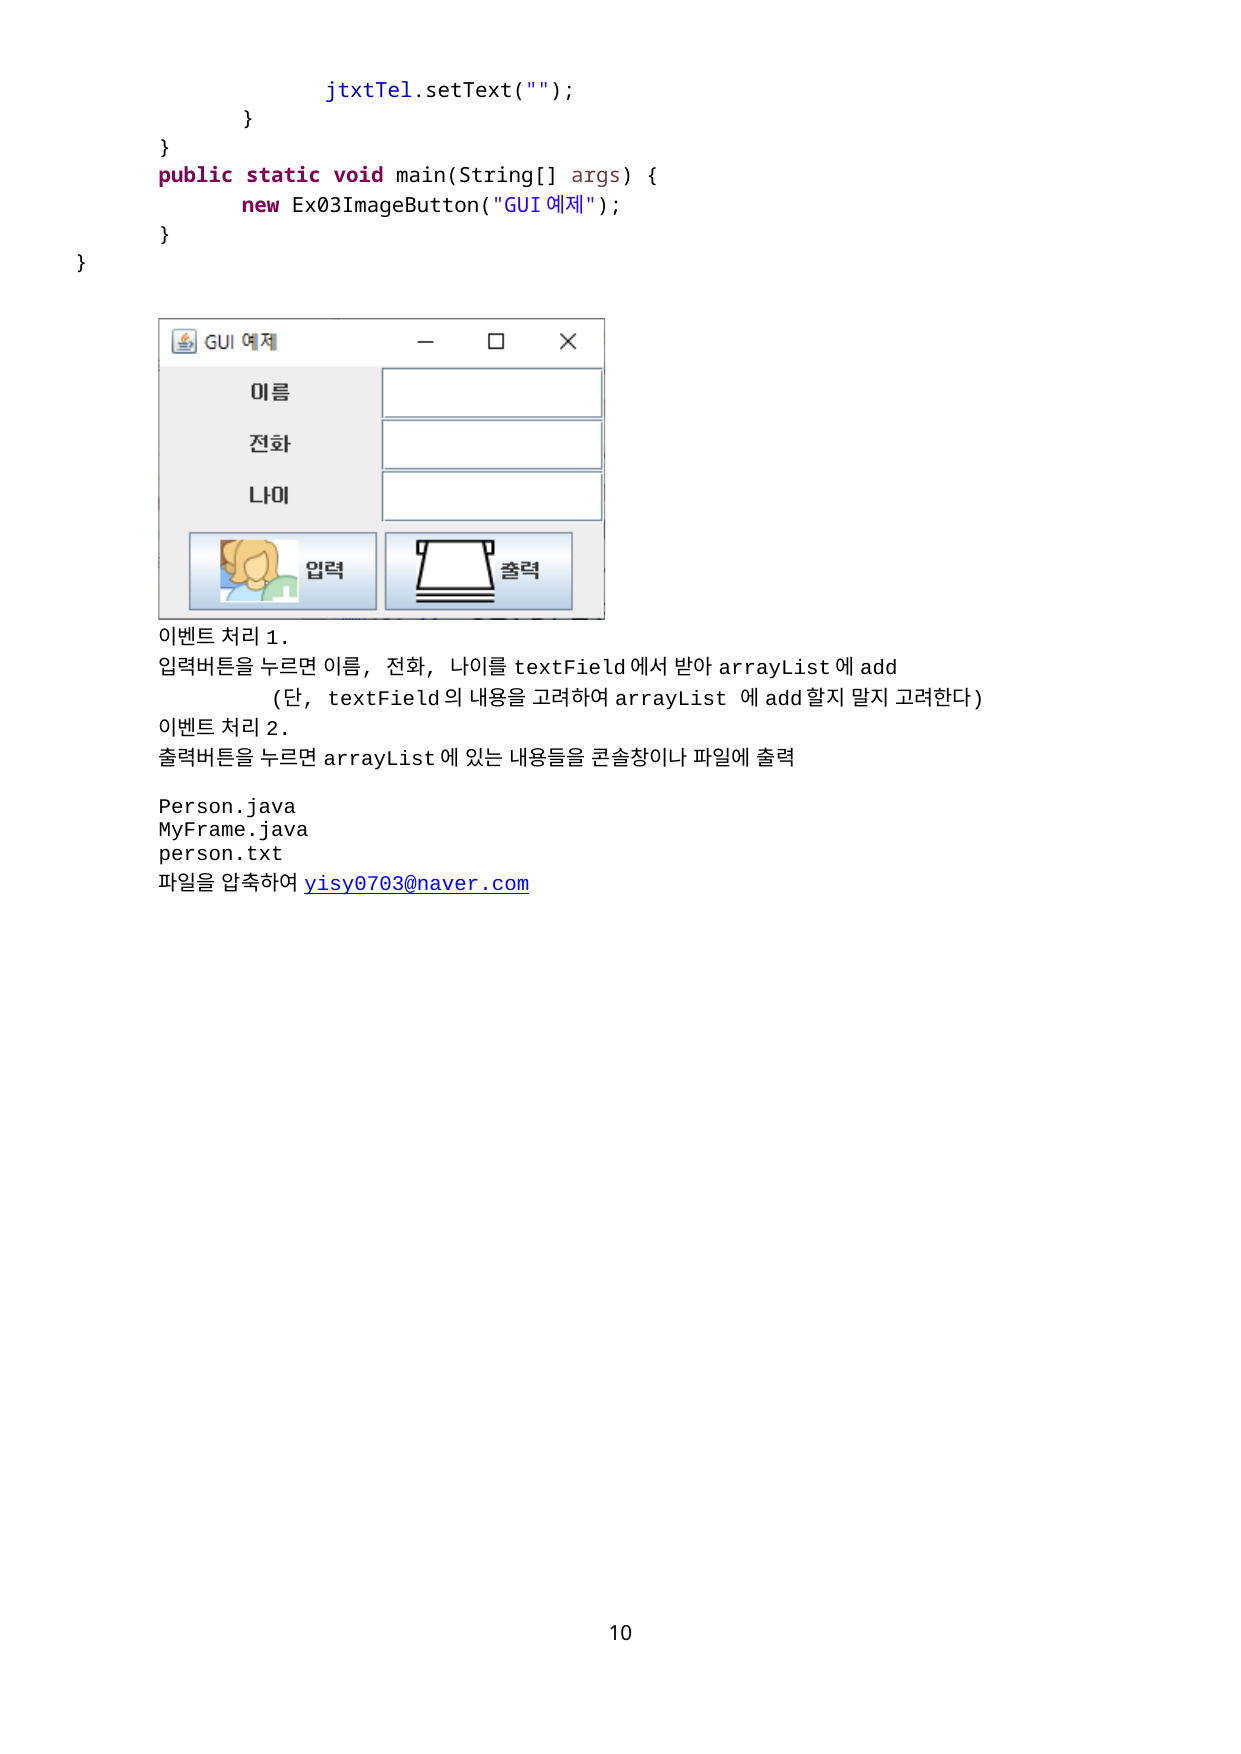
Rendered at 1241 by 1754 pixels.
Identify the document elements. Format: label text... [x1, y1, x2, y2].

text 파일을 압축하여 yisy0703@naver.com [158, 867, 1165, 897]
text MyFrame.java [158, 819, 1165, 843]
text } [75, 219, 1165, 247]
text 입력버튼을 누르면 이름, 전화, 나이를 textField에서 받아 arrayList에 add [158, 650, 1165, 681]
text 이벤트 처리 2. [158, 711, 1165, 742]
text (단, textField의 내용을 고려하여 arrayList 에 add할지 말지 고려한다) [158, 681, 1165, 711]
text Person.java [158, 796, 1165, 819]
picture [158, 318, 606, 620]
text } [75, 103, 1165, 132]
text new Ex03ImageButton("GUI예제"); [75, 189, 1165, 219]
text } [75, 132, 1165, 160]
text 이벤트 처리 1. [158, 620, 1165, 650]
text person.txt [158, 843, 1165, 867]
text jtxtTel.setText(""); [75, 75, 1165, 103]
text 출력버튼을 누르면 arrayList에 있는 내용들을 콘솔창이나 파일에 출력 [158, 742, 1165, 772]
text } [75, 247, 1165, 276]
text public static void main(String[] args) { [75, 160, 1165, 189]
